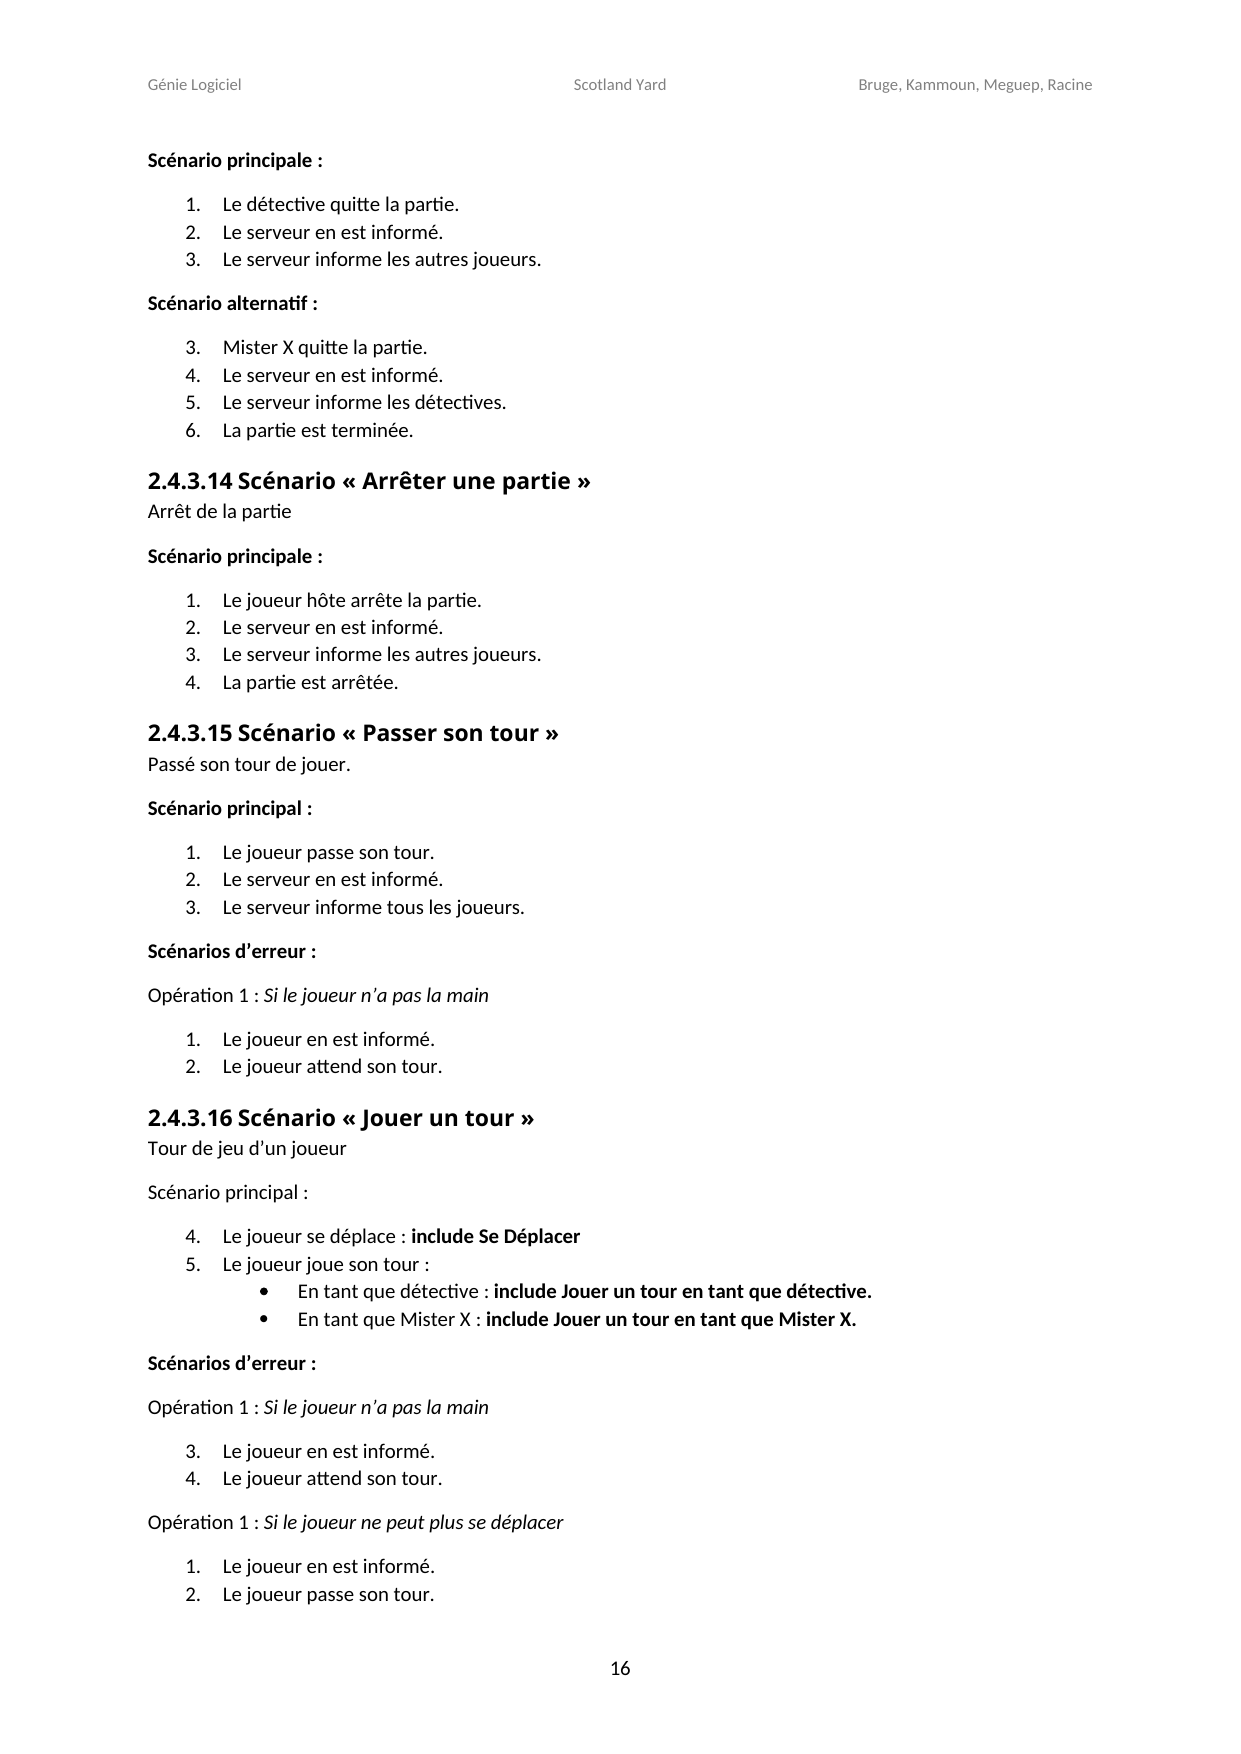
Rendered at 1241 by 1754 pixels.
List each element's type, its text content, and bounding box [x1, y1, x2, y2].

text Scénario alternatif : [148, 291, 1093, 316]
subtitle Scénario « Arrêter une partie » [148, 465, 1093, 496]
list Le serveur informe les autres joueurs. [185, 246, 1093, 272]
list Le joueur en est informé. [185, 1438, 1093, 1463]
list Le joueur passe son tour. [185, 1581, 1093, 1606]
text Scénario principale : [148, 148, 1093, 173]
subtitle Scénario « Passer son tour » [148, 717, 1093, 748]
list Le serveur informe tous les joueurs. [185, 894, 1093, 919]
list Le joueur passe son tour. [185, 839, 1093, 864]
subtitle Scénario « Jouer un tour » [148, 1102, 1093, 1133]
list Le serveur en est informé. [185, 219, 1093, 244]
text Passé son tour de jouer. [148, 751, 1093, 776]
list La partie est arrêtée. [185, 669, 1093, 694]
list Mister X quitte la partie. [185, 334, 1093, 360]
list Le joueur joue son tour : [185, 1251, 1093, 1276]
text Scénario principal : [148, 795, 1093, 821]
text Opération 1 : Si le joueur n’a pas la main [148, 1394, 1093, 1419]
list Le détective quitte la partie. [185, 192, 1093, 217]
text Scénario principale : [148, 543, 1093, 568]
list Le joueur hôte arrête la partie. [185, 587, 1093, 612]
text Opération 1 : Si le joueur n’a pas la main [148, 982, 1093, 1007]
list Le serveur en est informé. [185, 362, 1093, 387]
list Le joueur en est informé. [185, 1553, 1093, 1579]
text Tour de jeu d’un joueur [148, 1136, 1093, 1161]
text Scénario principal : [148, 1179, 1093, 1205]
list Le serveur informe les autres joueurs. [185, 642, 1093, 667]
list Le joueur attend son tour. [185, 1053, 1093, 1079]
list Le serveur informe les détectives. [185, 389, 1093, 415]
text Scénarios d’erreur : [148, 1350, 1093, 1375]
text Opération 1 : Si le joueur ne peut plus se déplacer [148, 1509, 1093, 1535]
text Scénarios d’erreur : [148, 938, 1093, 963]
list Le joueur en est informé. [185, 1026, 1093, 1052]
list En tant que détective : include Jouer un tour en tant que détective. [260, 1278, 1093, 1304]
list Le joueur se déplace : include Se Déplacer [185, 1224, 1093, 1249]
list Le serveur en est informé. [185, 867, 1093, 892]
text Arrêt de la partie [148, 499, 1093, 524]
list Le serveur en est informé. [185, 614, 1093, 640]
list La partie est terminée. [185, 417, 1093, 442]
list Le joueur attend son tour. [185, 1465, 1093, 1491]
list En tant que Mister X : include Jouer un tour en tant que Mister X. [260, 1306, 1093, 1331]
